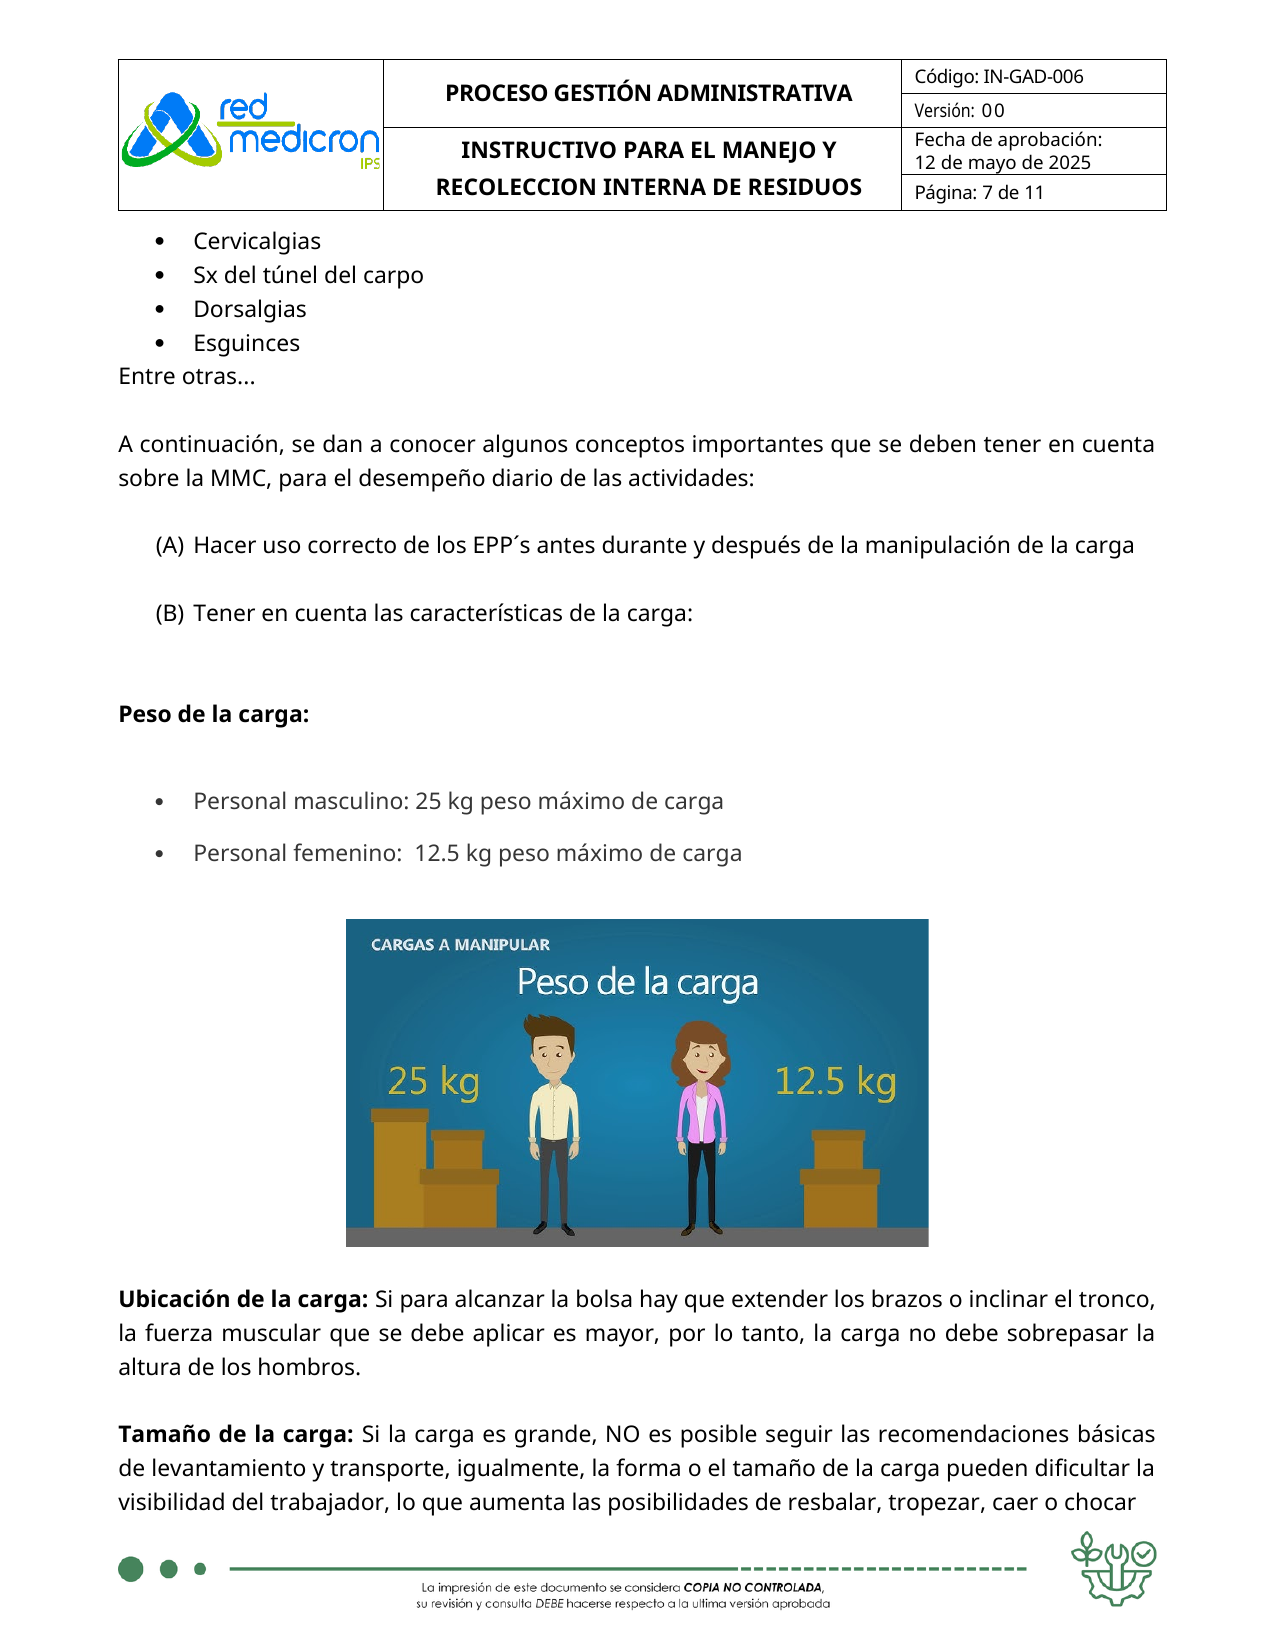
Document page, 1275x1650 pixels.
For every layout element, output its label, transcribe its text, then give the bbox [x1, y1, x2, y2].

list Esguinces [156, 327, 1157, 358]
list Personal masculino: 25 kg peso máximo de carga [156, 785, 1157, 817]
text Peso de la carga: [118, 698, 1157, 729]
text Ubicación de la carga: Si para alcanzar la bolsa hay que extender los brazos o inclinar el tronco, la fuerza muscular que se debe aplicar es mayor, por lo tanto, la carga no debe sobrepasar la altura de los hombros. [118, 1283, 1157, 1382]
list Cervicalgias [156, 225, 1157, 257]
picture [118, 1531, 1157, 1615]
list Personal femenino: 12.5 kg peso máximo de carga [156, 837, 1157, 868]
text A continuación, se dan a conocer algunos conceptos importantes que se deben tener en cuenta sobre la MMC, para el desempeño diario de las actividades: [118, 428, 1157, 493]
text Entre otras... [118, 360, 1157, 392]
list Dorsalgias [156, 293, 1157, 324]
picture [121, 92, 380, 169]
list Sx del túnel del carpo [156, 259, 1157, 290]
picture [346, 919, 929, 1247]
list Tener en cuenta las características de la carga: [156, 597, 1157, 628]
list Hacer uso correcto de los EPP´s antes durante y después de la manipulación de la carga [156, 529, 1157, 560]
text Tamaño de la carga: Si la carga es grande, NO es posible seguir las recomendaciones básicas de levantamiento y transporte, igualmente, la forma o el tamaño de la carga pueden dificultar la visibilidad del trabajador, lo que aumenta las posibilidades de resbalar, tropezar, caer o chocar [118, 1418, 1157, 1517]
